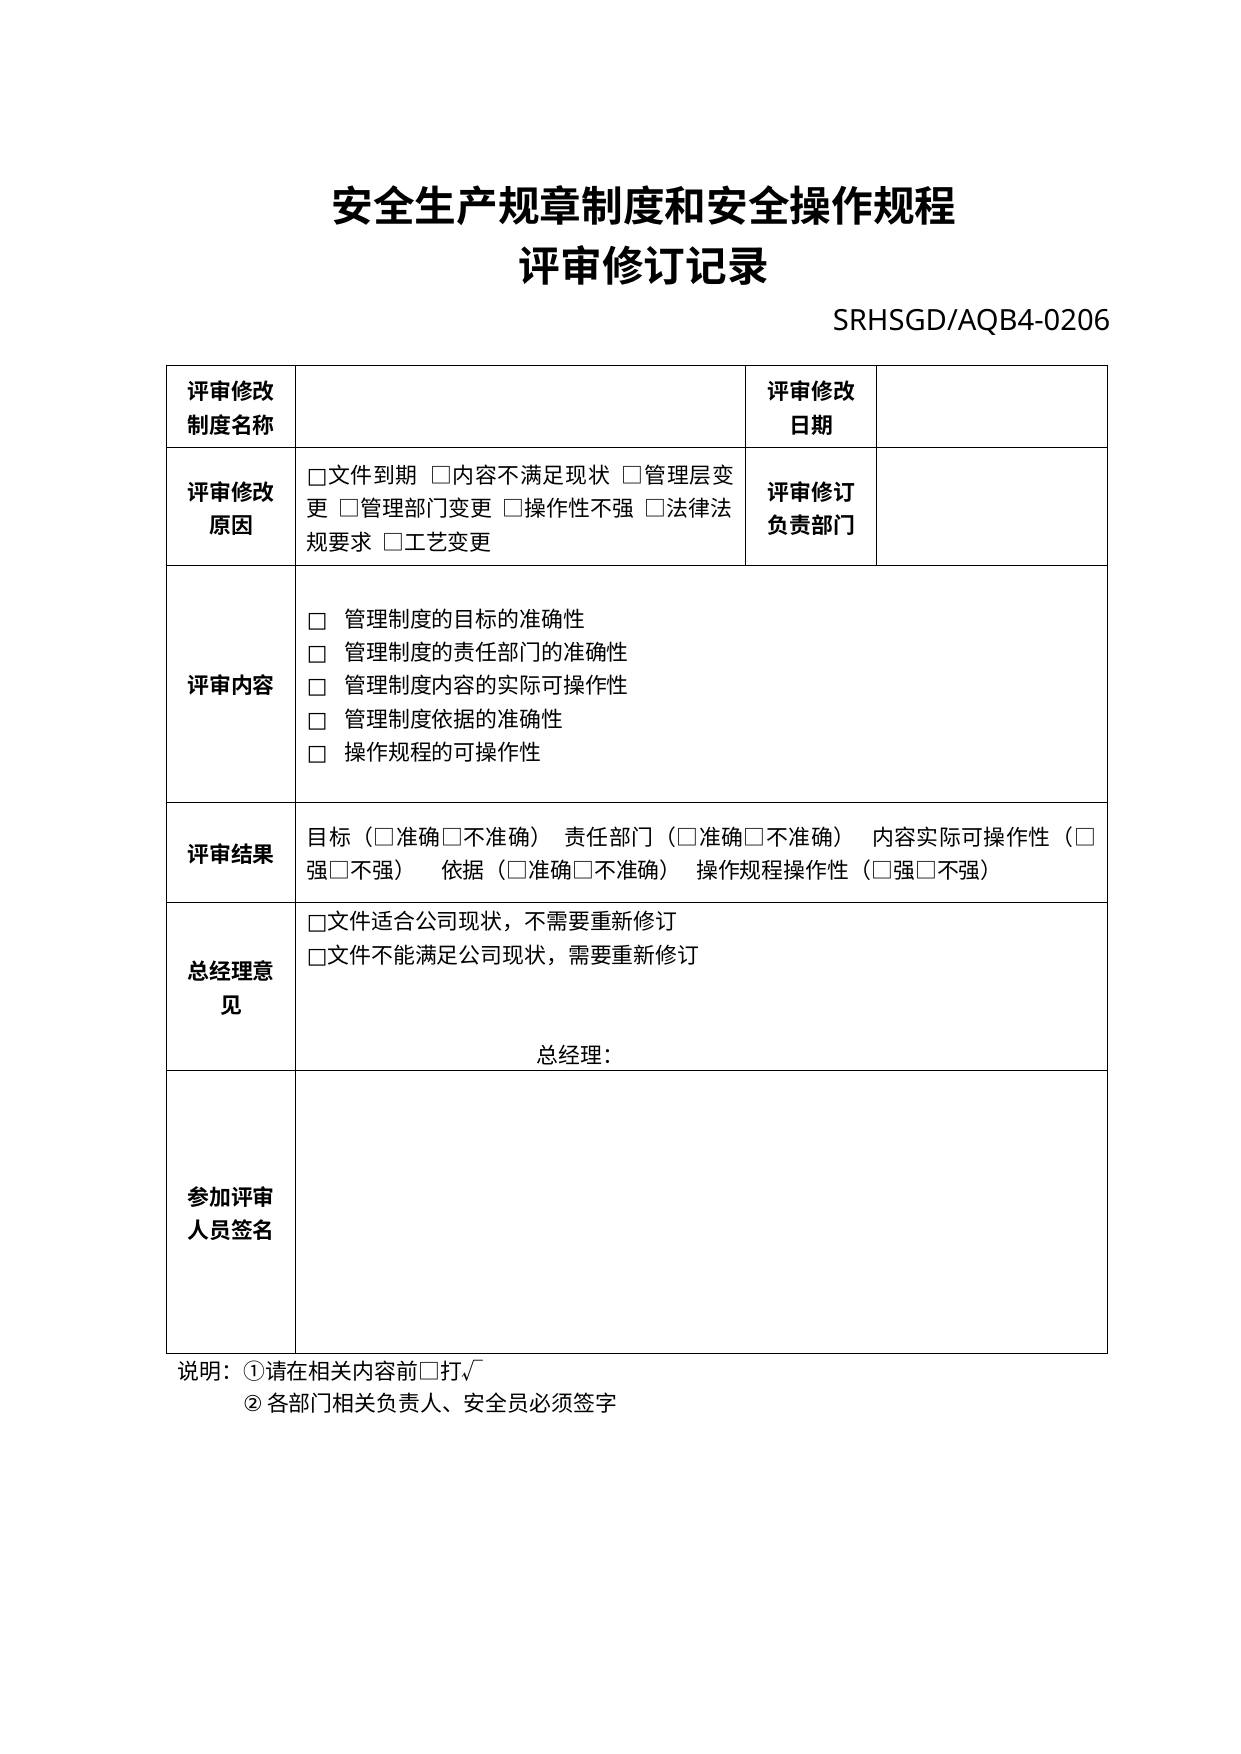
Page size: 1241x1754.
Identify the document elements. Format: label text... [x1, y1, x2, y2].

table_cell [296, 1071, 1107, 1353]
text SRHSGD/AQB4-0206 [177, 299, 1110, 339]
table_cell 评审内容 [167, 566, 295, 802]
table_cell 评审修订负责部门 [746, 448, 876, 565]
table_cell 参加评审人员签名 [167, 1071, 295, 1353]
table_header [296, 366, 745, 447]
table_header [877, 366, 1107, 447]
table_cell 目标（□准确□不准确） 责任部门（□准确□不准确） 内容实际可操作性（□强□不强） 依据（□准确□不准确） 操作规程操作性（□强□不强） [296, 803, 1107, 902]
table_cell □文件到期 □内容不满足现状 □管理层变更 □管理部门变更 □操作性不强 □法律法规要求 □工艺变更 [296, 448, 745, 565]
table_cell 管理制度的目标的准确性 管理制度的责任部门的准确性 管理制度内容的实际可操作性 管理制度依据的准确性 操作规程的可操作性 [296, 566, 1107, 802]
title 安全生产规章制度和安全操作规程评审修订记录 [319, 173, 968, 293]
table_cell 评审结果 [167, 803, 295, 902]
text 说明：①请在相关内容前□打√ [177, 1354, 1110, 1386]
text ②各部门相关负责人、安全员必须签字 [177, 1386, 1110, 1418]
table_header 评审修改制度名称 [167, 366, 295, 447]
table_cell □文件适合公司现状，不需要重新修订 □文件不能满足公司现状，需要重新修订 总经理： [296, 903, 1107, 1070]
table_cell [877, 448, 1107, 565]
table_header 评审修改日期 [746, 366, 876, 447]
table_cell 总经理意见 [167, 903, 295, 1070]
table_cell 评审修改原因 [167, 448, 295, 565]
